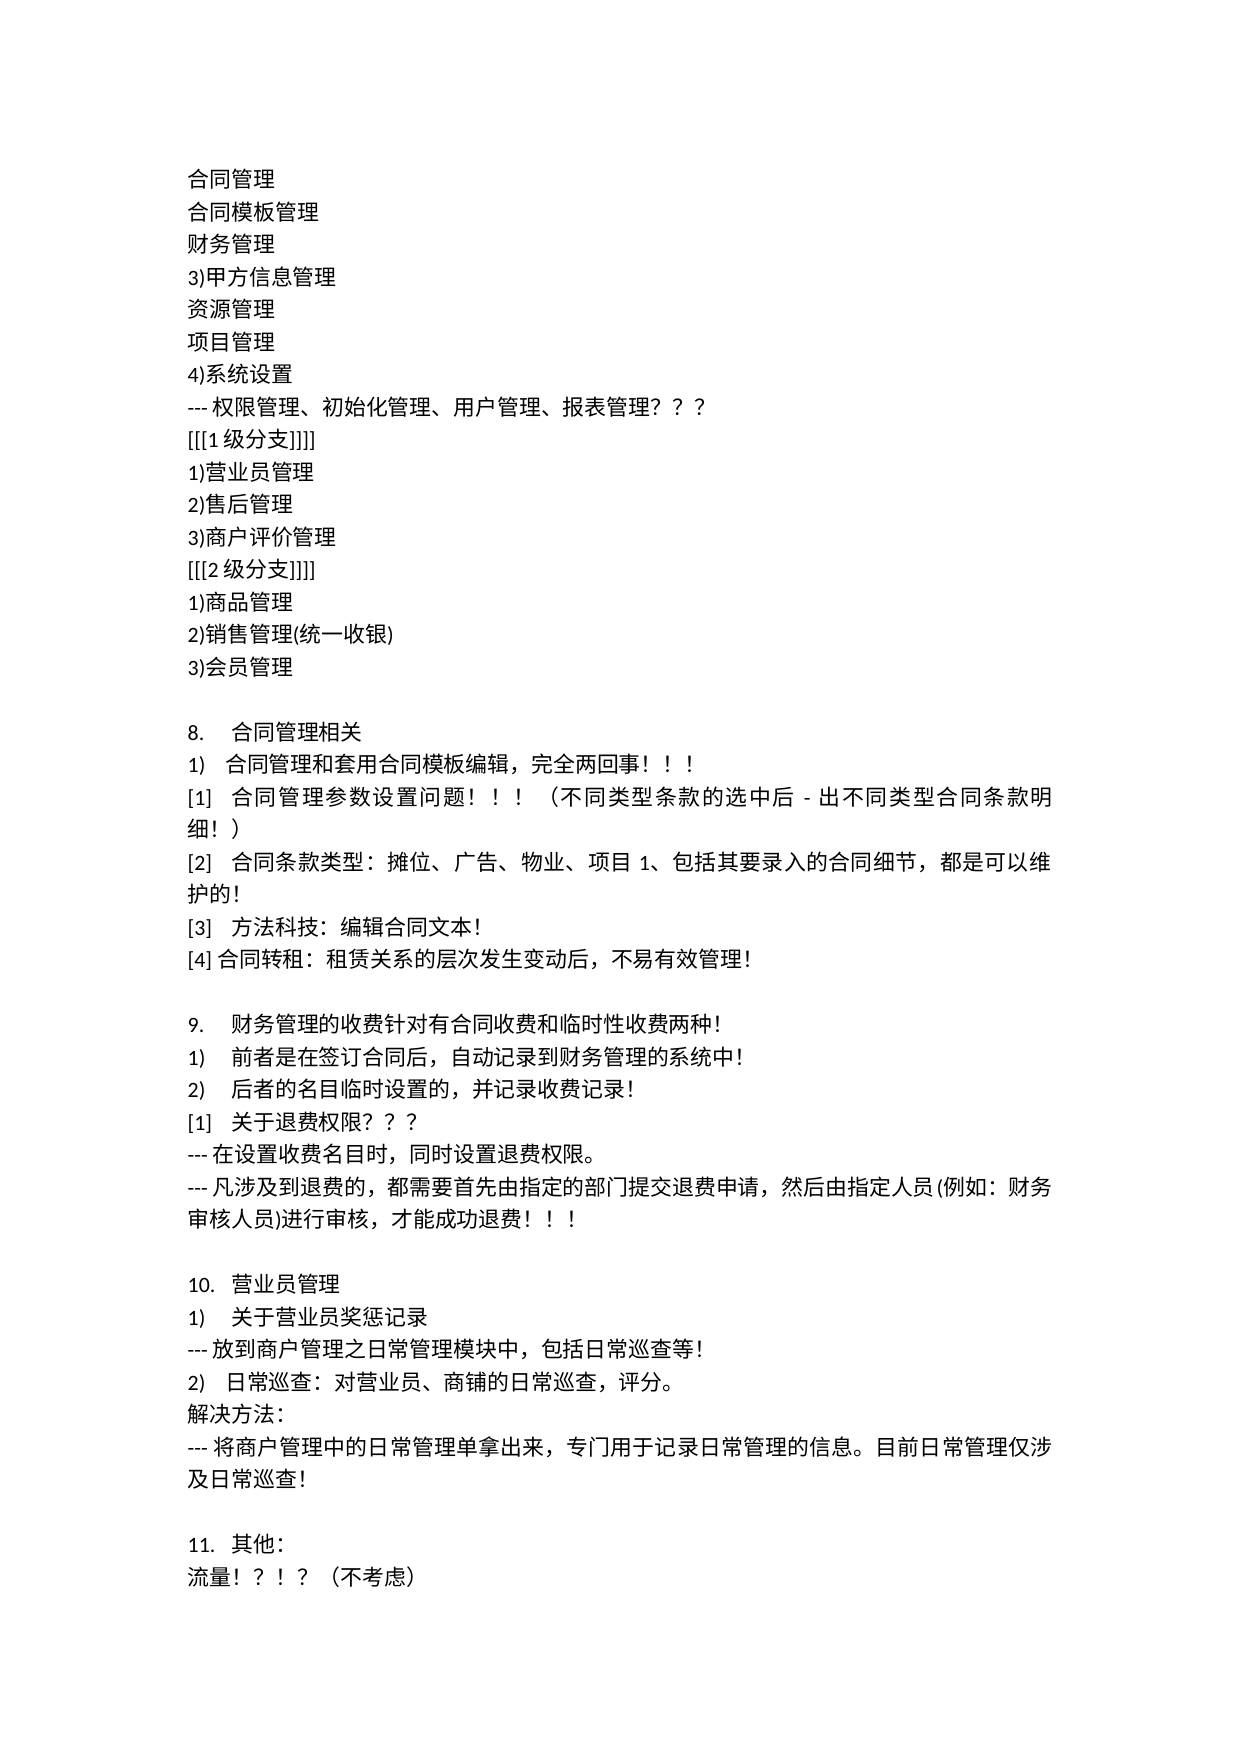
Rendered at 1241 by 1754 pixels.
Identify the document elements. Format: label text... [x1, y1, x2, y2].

text 合同管理 [187, 162, 1053, 194]
text 8. 合同管理相关 [187, 714, 1053, 747]
text [4] 合同转租：租赁关系的层次发生变动后，不易有效管理！ [187, 942, 1053, 974]
text [[[2级分支]]]] [187, 552, 1053, 584]
text 2)售后管理 [187, 487, 1053, 519]
text --- 在设置收费名目时，同时设置退费权限。 [187, 1137, 1053, 1169]
text --- 权限管理、初始化管理、用户管理、报表管理？？？ [187, 389, 1053, 422]
text 2)销售管理(统一收银) [187, 617, 1053, 649]
text 9. 财务管理的收费针对有合同收费和临时性收费两种！ [187, 1007, 1053, 1039]
text 资源管理 [187, 292, 1053, 324]
text [2] 合同条款类型：摊位、广告、物业、项目1、包括其要录入的合同细节，都是可以维护的！ [187, 844, 1053, 909]
text 1) 前者是在签订合同后，自动记录到财务管理的系统中！ [187, 1039, 1053, 1072]
text 4)系统设置 [187, 357, 1053, 389]
text 1)商品管理 [187, 584, 1053, 617]
text --- 凡涉及到退费的，都需要首先由指定的部门提交退费申请，然后由指定人员(例如：财务审核人员)进行审核，才能成功退费！！！ [187, 1169, 1053, 1234]
text 合同模板管理 [187, 194, 1053, 227]
text [1] 合同管理参数设置问题！！！（不同类型条款的选中后 - 出不同类型合同条款明细！） [187, 779, 1053, 844]
list 合同管理和套用合同模板编辑，完全两回事！！！ [187, 747, 1053, 779]
text [3] 方法科技：编辑合同文本！ [187, 909, 1053, 942]
text 项目管理 [187, 324, 1053, 357]
list 日常巡查：对营业员、商铺的日常巡查，评分。 [187, 1364, 1053, 1397]
text 财务管理 [187, 227, 1053, 259]
text --- 将商户管理中的日常管理单拿出来，专门用于记录日常管理的信息。目前日常管理仅涉及日常巡查！ [187, 1429, 1053, 1494]
text 11. 其他： [187, 1527, 1053, 1559]
text 3)商户评价管理 [187, 519, 1053, 552]
text 10. 营业员管理 [187, 1267, 1053, 1299]
text --- 放到商户管理之日常管理模块中，包括日常巡查等！ [187, 1332, 1053, 1364]
text 3)甲方信息管理 [187, 259, 1053, 292]
text [1] 关于退费权限？？？ [187, 1104, 1053, 1137]
text 1)营业员管理 [187, 454, 1053, 487]
text 2) 后者的名目临时设置的，并记录收费记录！ [187, 1072, 1053, 1104]
text [[[1级分支]]]] [187, 422, 1053, 454]
text 3)会员管理 [187, 649, 1053, 682]
text 解决方法： [187, 1397, 1053, 1429]
text 1) 关于营业员奖惩记录 [187, 1299, 1053, 1332]
text 流量！？！？（不考虑） [187, 1559, 1053, 1592]
